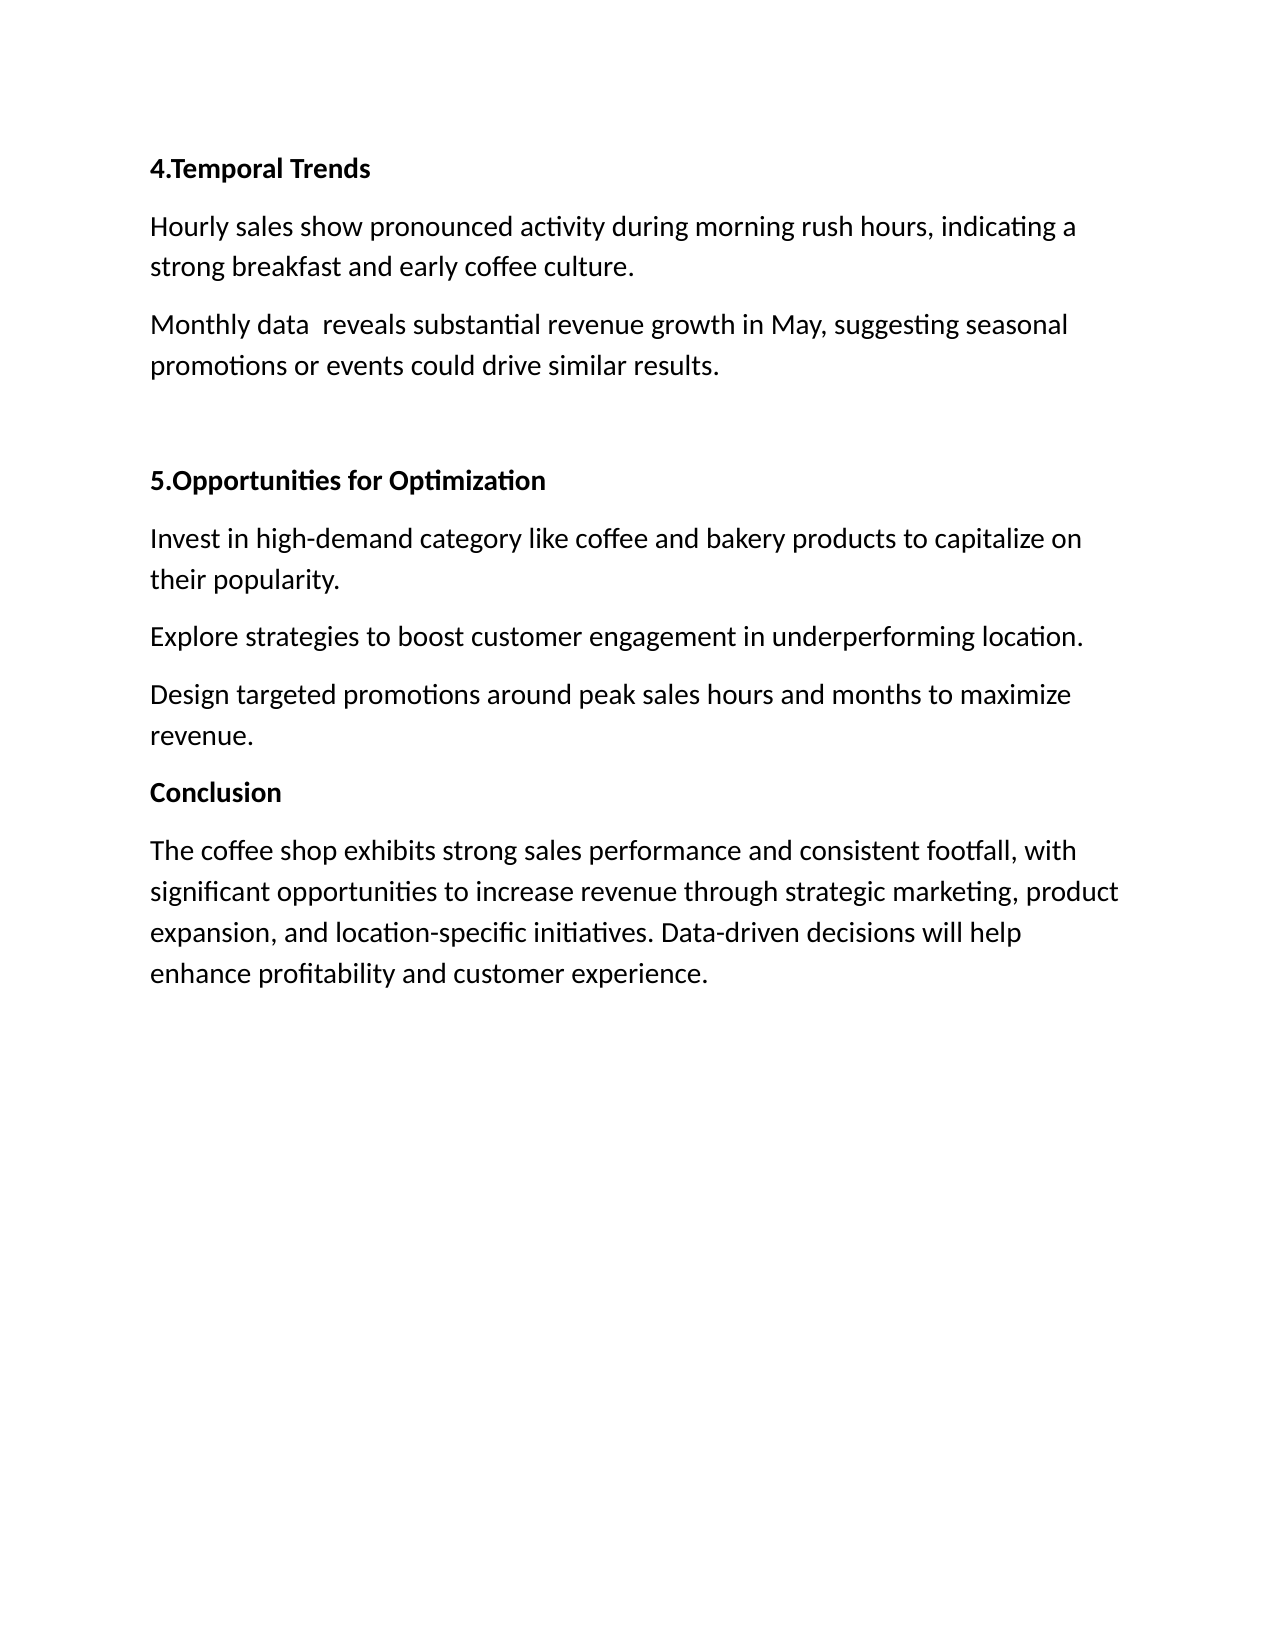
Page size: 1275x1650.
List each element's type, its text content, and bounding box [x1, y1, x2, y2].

text Invest in high-demand category like coffee and bakery products to capitalize on their popularity. [150, 520, 1125, 596]
text Design targeted promotions around peak sales hours and months to maximize revenue. [150, 676, 1125, 753]
text 5.Opportunities for Optimization [150, 462, 1125, 498]
text 4.Temporal Trends [150, 150, 1125, 186]
text Explore strategies to boost customer engagement in underperforming location. [150, 618, 1125, 654]
text Conclusion [150, 774, 1125, 810]
text Hourly sales show pronounced activity during morning rush hours, indicating a strong breakfast and early coffee culture. [150, 208, 1125, 284]
text The coffee shop exhibits strong sales performance and consistent footfall, with significant opportunities to increase revenue through strategic marketing, product expansion, and location-specific initiatives. Data-driven decisions will help enhance profitability and customer experience. [150, 832, 1125, 991]
text Monthly data reveals substantial revenue growth in May, suggesting seasonal promotions or events could drive similar results. [150, 306, 1125, 383]
